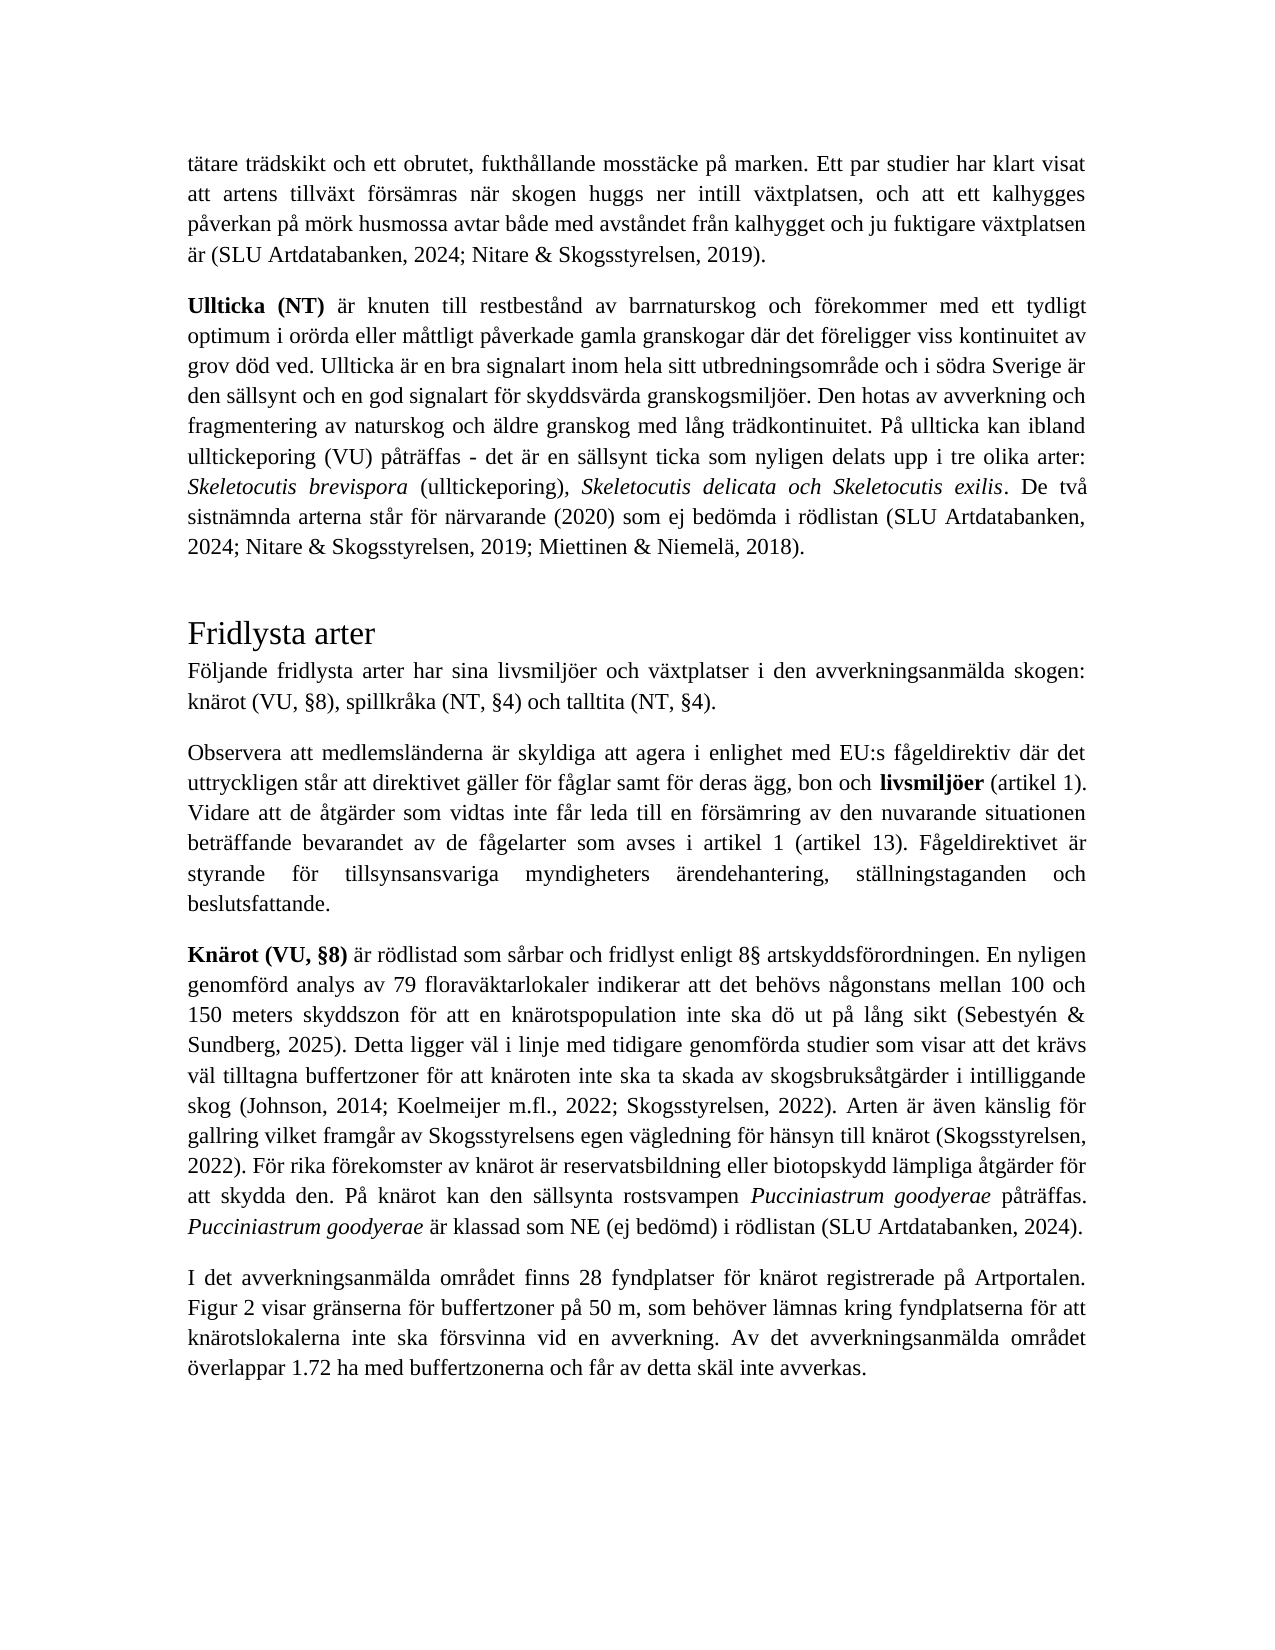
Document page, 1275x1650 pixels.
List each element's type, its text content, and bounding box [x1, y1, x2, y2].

text Knärot (VU, §8) är rödlistad som sårbar och fridlyst enligt 8§ artskyddsförordningen. En nyligen genomförd analys av 79 floraväktarlokaler indikerar att det behövs någonstans mellan 100 och 150 meters skyddszon för att en knärotspopulation inte ska dö ut på lång sikt (Sebestyén & Sundberg, 2025). Detta ligger väl i linje med tidigare genomförda studier som visar att det krävs väl tilltagna buffertzoner för att knäroten inte ska ta skada av skogsbruksåtgärder i intilliggande skog (Johnson, 2014; Koelmeijer m.fl., 2022; Skogsstyrelsen, 2022). Arten är även känslig för gallring vilket framgår av Skogsstyrelsens egen vägledning för hänsyn till knärot (Skogsstyrelsen, 2022). För rika förekomster av knärot är reservatsbildning eller biotopskydd lämpliga åtgärder för att skydda den. På knärot kan den sällsynta rostsvampen Pucciniastrum goodyerae påträffas. Pucciniastrum goodyerae är klassad som NE (ej bedömd) i rödlistan (SLU Artdatabanken, 2024). [187, 941, 1087, 1239]
subtitle Fridlysta arter [187, 613, 1087, 652]
text Ullticka (NT) är knuten till restbestånd av barrnaturskog och förekommer med ett tydligt optimum i orörda eller måttligt påverkade gamla granskogar där det föreligger viss kontinuitet av grov död ved. Ullticka är en bra signalart inom hela sitt utbredningsområde och i södra Sverige är den sällsynt och en god signalart för skyddsvärda granskogsmiljöer. Den hotas av avverkning och fragmentering av naturskog och äldre granskog med lång trädkontinuitet. På ullticka kan ibland ulltickeporing (VU) påträffas - det är en sällsynt ticka som nyligen delats upp i tre olika arter: Skeletocutis brevispora (ulltickeporing), Skeletocutis delicata och Skeletocutis exilis. De två sistnämnda arterna står för närvarande (2020) som ej bedömda i rödlistan (SLU Artdatabanken, 2024; Nitare & Skogsstyrelsen, 2019; Miettinen & Niemelä, 2018). [187, 292, 1087, 560]
text I det avverkningsanmälda området finns 28 fyndplatser för knärot registrerade på Artportalen. Figur 2 visar gränserna för buffertzoner på 50 m, som behöver lämnas kring fyndplatserna för att knärotslokalerna inte ska försvinna vid en avverkning. Av det avverkningsanmälda området överlappar 1.72 ha med buffertzonerna och får av detta skäl inte avverkas. [187, 1264, 1087, 1381]
text Observera att medlemsländerna är skyldiga att agera i enlighet med EU:s fågeldirektiv där det uttryckligen står att direktivet gäller för fåglar samt för deras ägg, bon och livsmiljöer (artikel 1). Vidare att de åtgärder som vidtas inte får leda till en försämring av den nuvarande situationen beträffande bevarandet av de fågelarter som avses i artikel 1 (artikel 13). Fågeldirektivet är styrande för tillsynsansvariga myndigheters ärendehantering, ställningstaganden och beslutsfattande. [187, 739, 1087, 916]
text Följande fridlysta arter har sina livsmiljöer och växtplatser i den avverkningsanmälda skogen: knärot (VU, §8), spillkråka (NT, §4) och talltita (NT, §4). [187, 658, 1087, 714]
